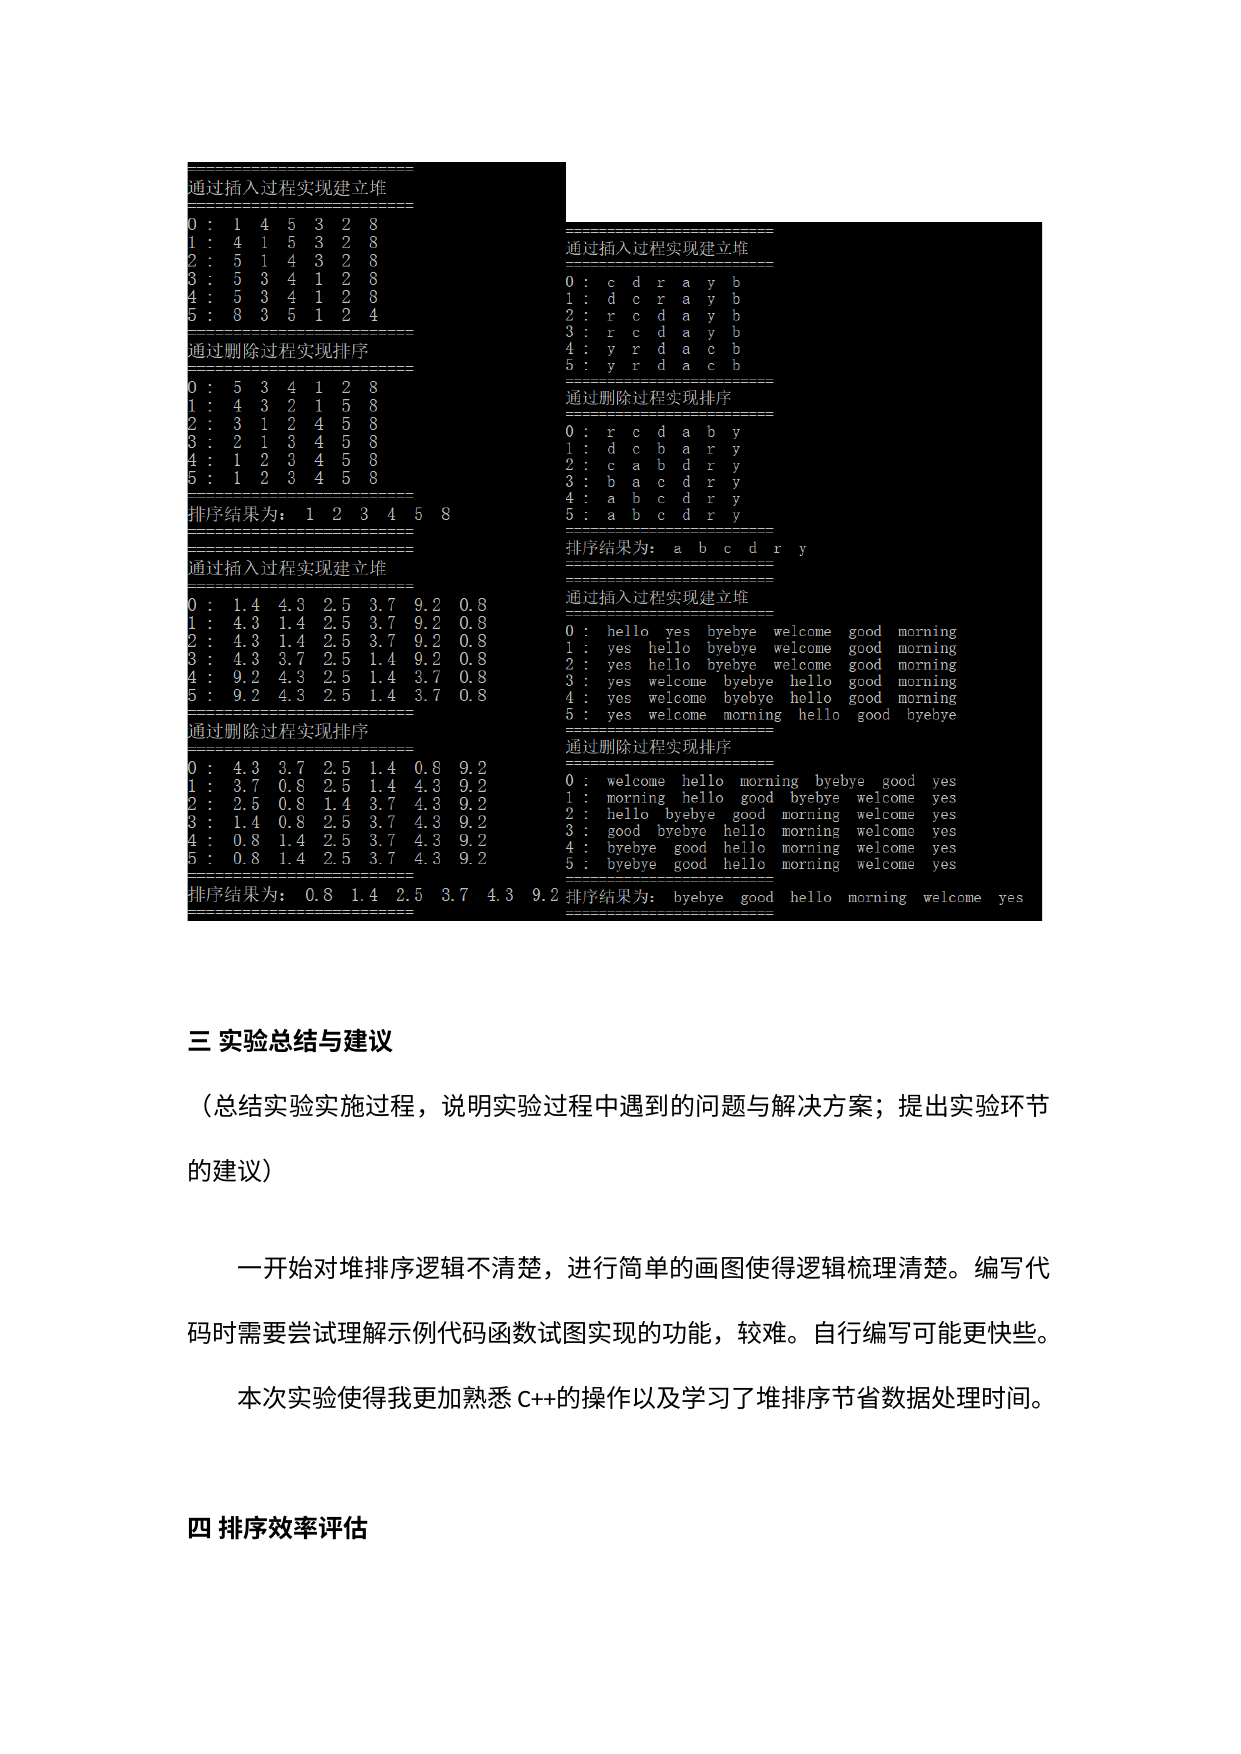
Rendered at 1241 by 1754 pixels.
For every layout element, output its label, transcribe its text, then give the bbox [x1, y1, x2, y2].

picture [187, 162, 1043, 921]
text 一开始对堆排序逻辑不清楚，进行简单的画图使得逻辑梳理清楚。编写代码时需要尝试理解示例代码函数试图实现的功能，较难。自行编写可能更快些。 [187, 1234, 1053, 1364]
text 四 排序效率评估 [187, 1494, 1053, 1559]
text （总结实验实施过程，说明实验过程中遇到的问题与解决方案；提出实验环节的建议） [187, 1072, 1053, 1202]
text 本次实验使得我更加熟悉C++的操作以及学习了堆排序节省数据处理时间。 [187, 1364, 1053, 1429]
text 三 实验总结与建议 [187, 1007, 1053, 1072]
